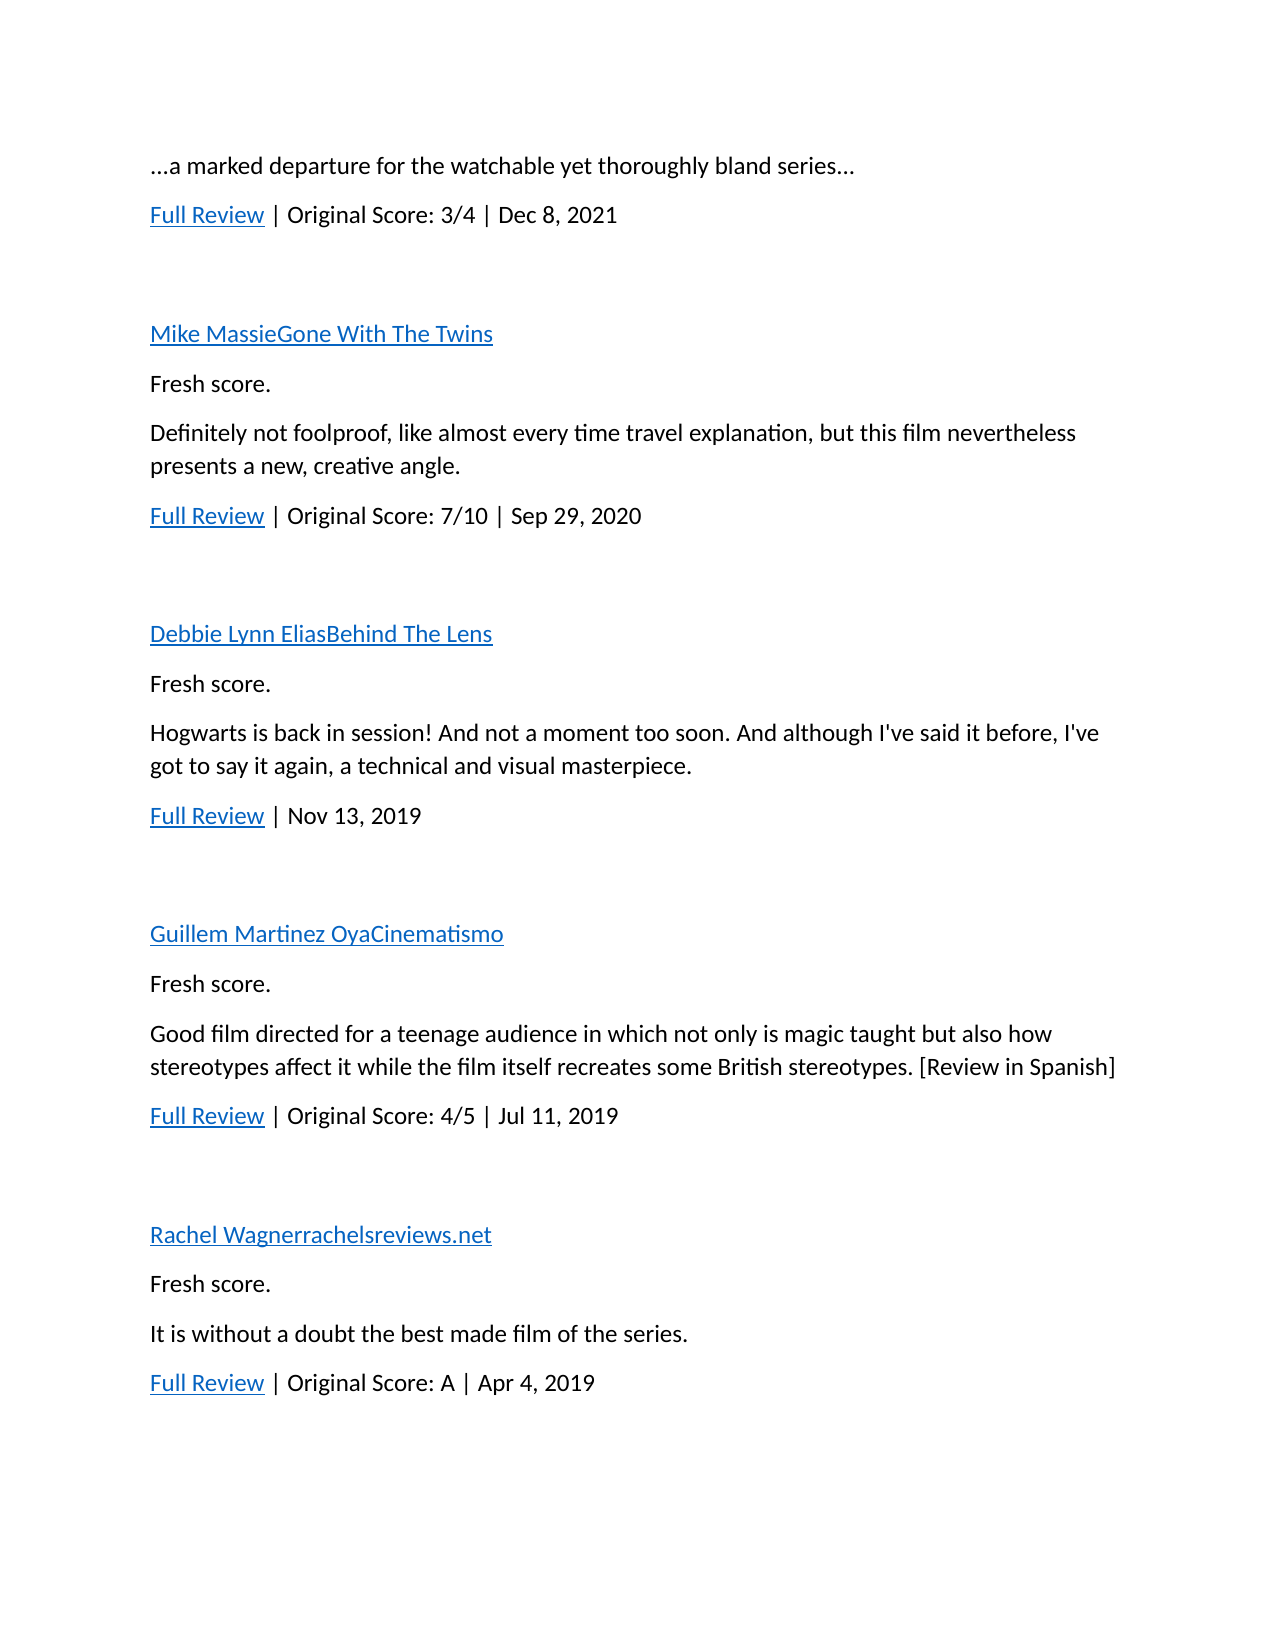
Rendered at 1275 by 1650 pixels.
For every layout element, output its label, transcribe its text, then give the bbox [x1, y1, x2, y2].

text Full Review | Original Score: A | Apr 4, 2019 [150, 1367, 1125, 1398]
text Full Review | Original Score: 7/10 | Sep 29, 2020 [150, 500, 1125, 530]
text Fresh score. [150, 668, 1125, 698]
text Rachel Wagnerrachelsreviews.net [150, 1219, 1125, 1249]
text Good film directed for a teenage audience in which not only is magic taught but also how stereotypes affect it while the film itself recreates some British stereotypes. [Review in Spanish] [150, 1018, 1125, 1081]
text Hogwarts is back in session! And not a moment too soon. And although I've said it before, I've got to say it again, a technical and visual masterpiece. [150, 717, 1125, 781]
text Debbie Lynn EliasBehind The Lens [150, 618, 1125, 649]
text Mike MassieGone With The Twins [150, 318, 1125, 349]
text Fresh score. [150, 1268, 1125, 1299]
text Fresh score. [150, 368, 1125, 398]
text ...a marked departure for the watchable yet thoroughly bland series... [150, 150, 1125, 181]
text It is without a doubt the best made film of the series. [150, 1318, 1125, 1348]
text Full Review | Original Score: 3/4 | Dec 8, 2021 [150, 199, 1125, 230]
text Full Review | Original Score: 4/5 | Jul 11, 2019 [150, 1100, 1125, 1131]
text Full Review | Nov 13, 2019 [150, 800, 1125, 831]
text Definitely not foolproof, like almost every time travel explanation, but this film nevertheless presents a new, creative angle. [150, 417, 1125, 481]
text Fresh score. [150, 968, 1125, 999]
text Guillem Martinez OyaCinematismo [150, 918, 1125, 949]
